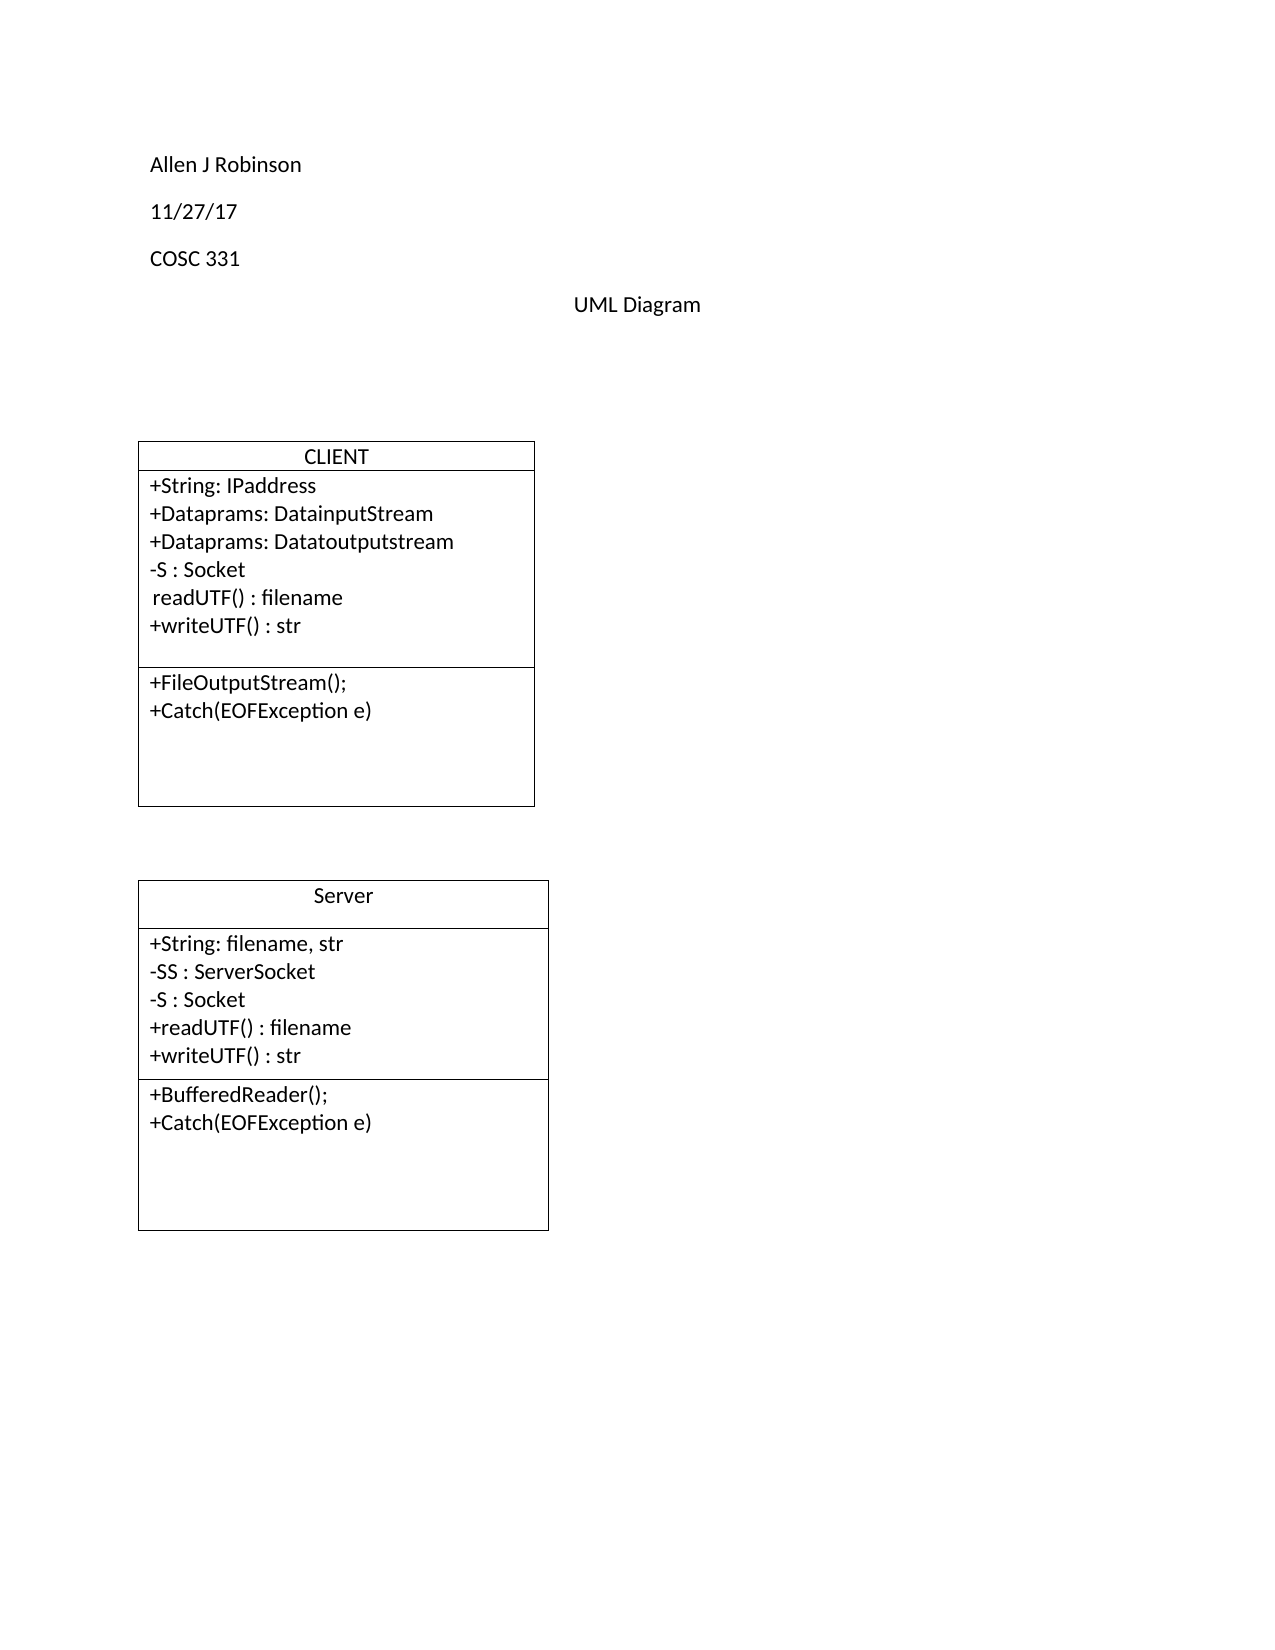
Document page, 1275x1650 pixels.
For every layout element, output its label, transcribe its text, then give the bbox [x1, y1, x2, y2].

table_header Server [139, 881, 548, 928]
text Allen J Robinson [150, 150, 1125, 178]
table_cell +String: IPaddress +Dataprams: DatainputStream +Dataprams: Datatoutputstream -S : Socket readUTF() : filename +writeUTF() : str [139, 471, 534, 667]
table_header CLIENT [139, 442, 534, 470]
text 11/27/17 [150, 197, 1125, 225]
text UML Diagram [150, 291, 1125, 319]
table_cell +String: filename, str -SS : ServerSocket -S : Socket +readUTF() : filename +writeUTF() : str [139, 929, 548, 1079]
table_cell +FileOutputStream(); +Catch(EOFException e) [139, 668, 534, 806]
table_cell +BufferedReader(); +Catch(EOFException e) [139, 1080, 548, 1230]
text COSC 331 [150, 244, 1125, 272]
